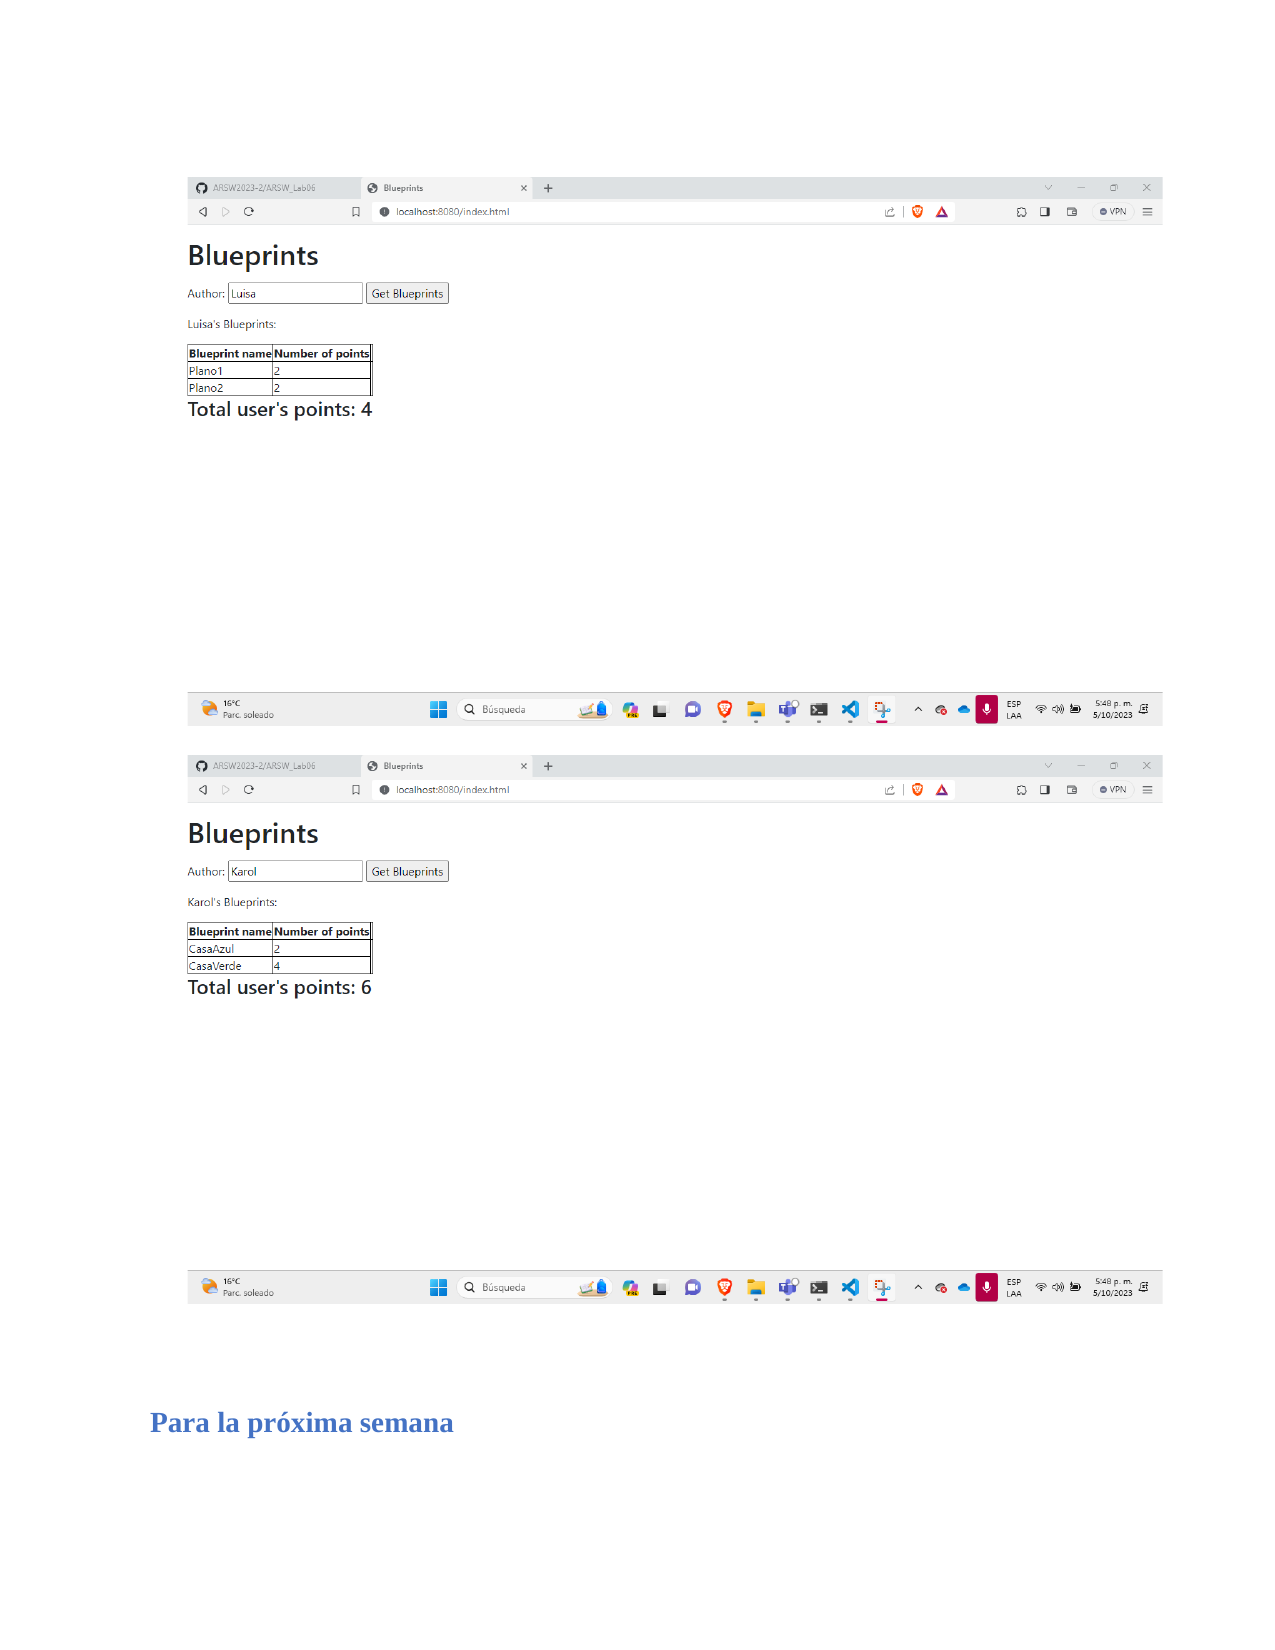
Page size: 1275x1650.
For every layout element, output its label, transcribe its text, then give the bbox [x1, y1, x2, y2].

text Para la próxima semana [150, 1406, 1125, 1439]
picture [187, 755, 1163, 1304]
picture [187, 177, 1163, 726]
